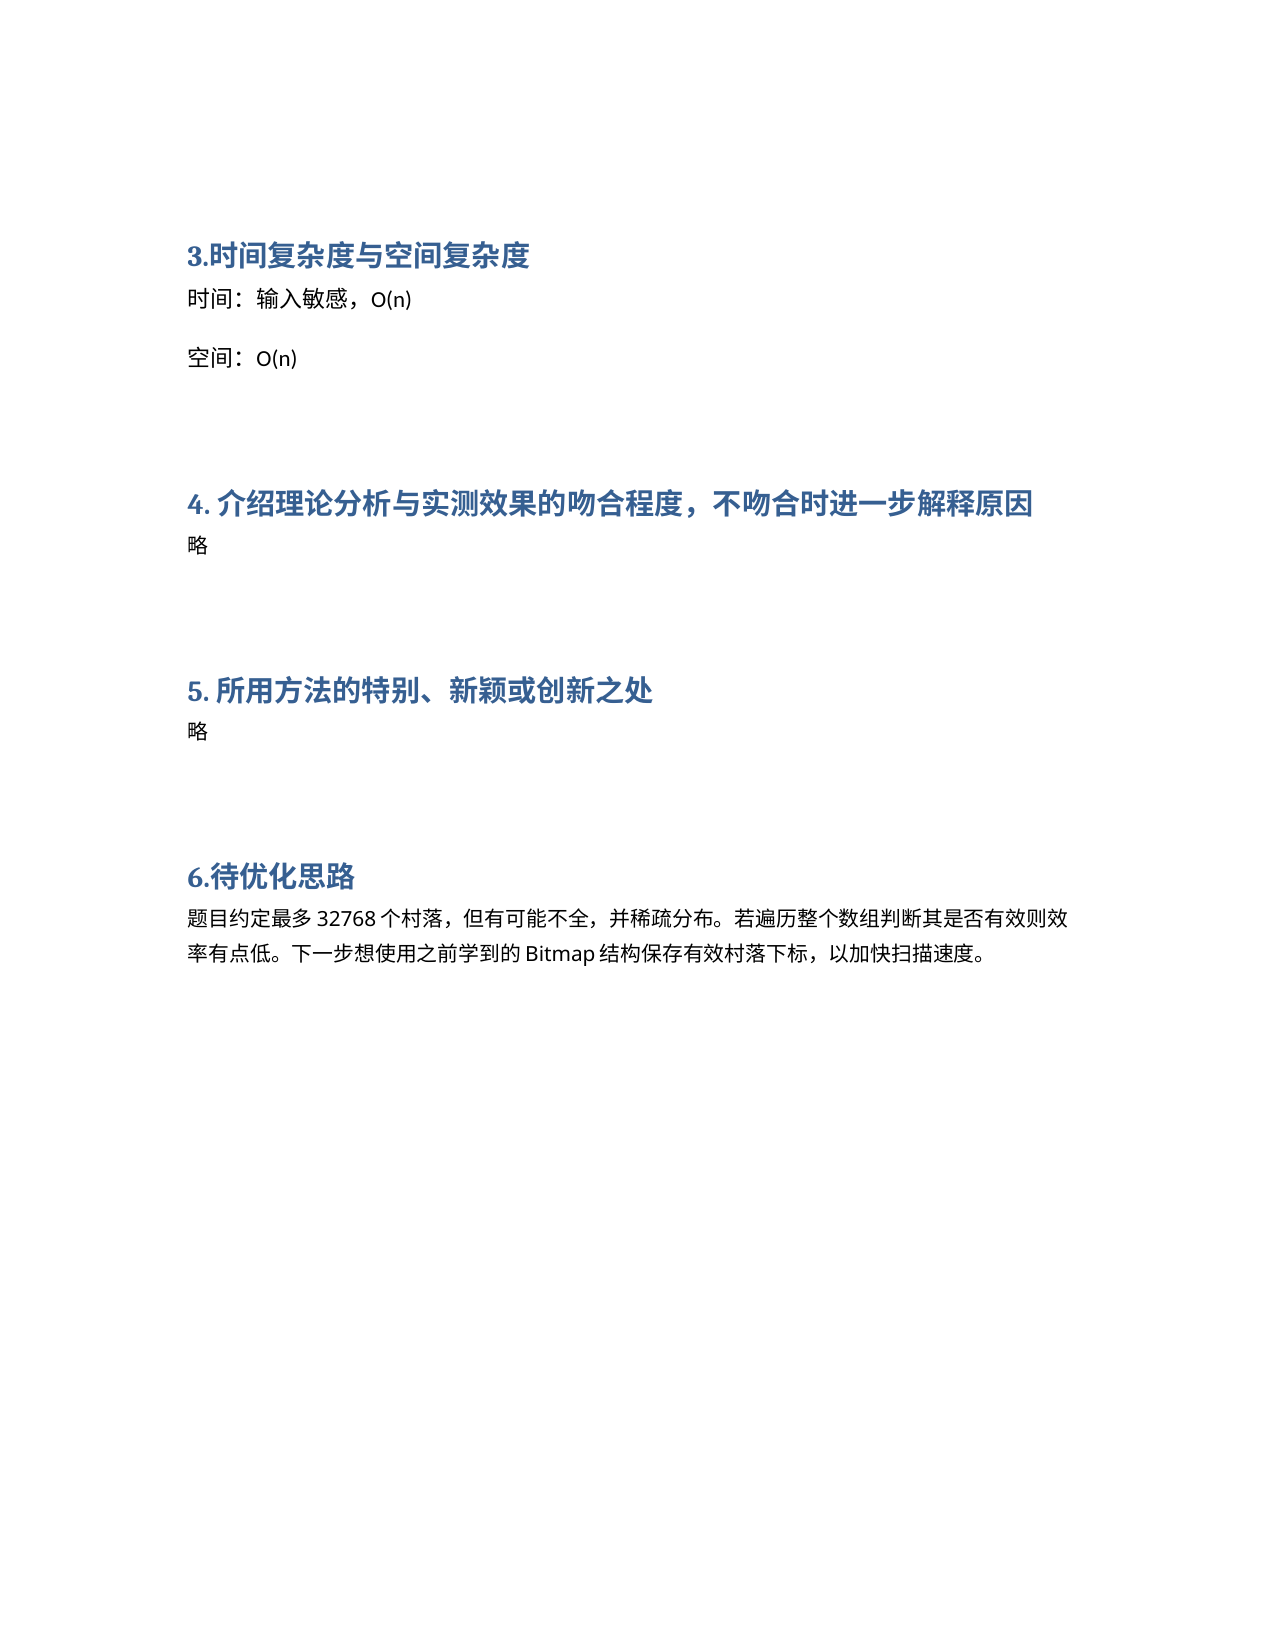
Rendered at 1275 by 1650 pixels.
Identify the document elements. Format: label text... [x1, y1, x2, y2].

text 题目约定最多32768个村落，但有可能不全，并稀疏分布。若遍历整个数组判断其是否有效则效率有点低。下一步想使用之前学到的Bitmap结构保存有效村落下标，以加快扫描速度。 [187, 902, 1087, 967]
text 时间：输入敏感，O(n) [187, 281, 1087, 314]
subtitle 5. 所用方法的特别、新颖或创新之处 [187, 667, 1087, 709]
subtitle 3.时间复杂度与空间复杂度 [187, 232, 1087, 274]
text 略 [187, 716, 1087, 746]
text 空间：O(n) [187, 340, 1087, 373]
text 略 [187, 529, 1087, 559]
subtitle 4. 介绍理论分析与实测效果的吻合程度，不吻合时进一步解释原因 [187, 481, 1087, 523]
subtitle 6.待优化思路 [187, 854, 1087, 896]
